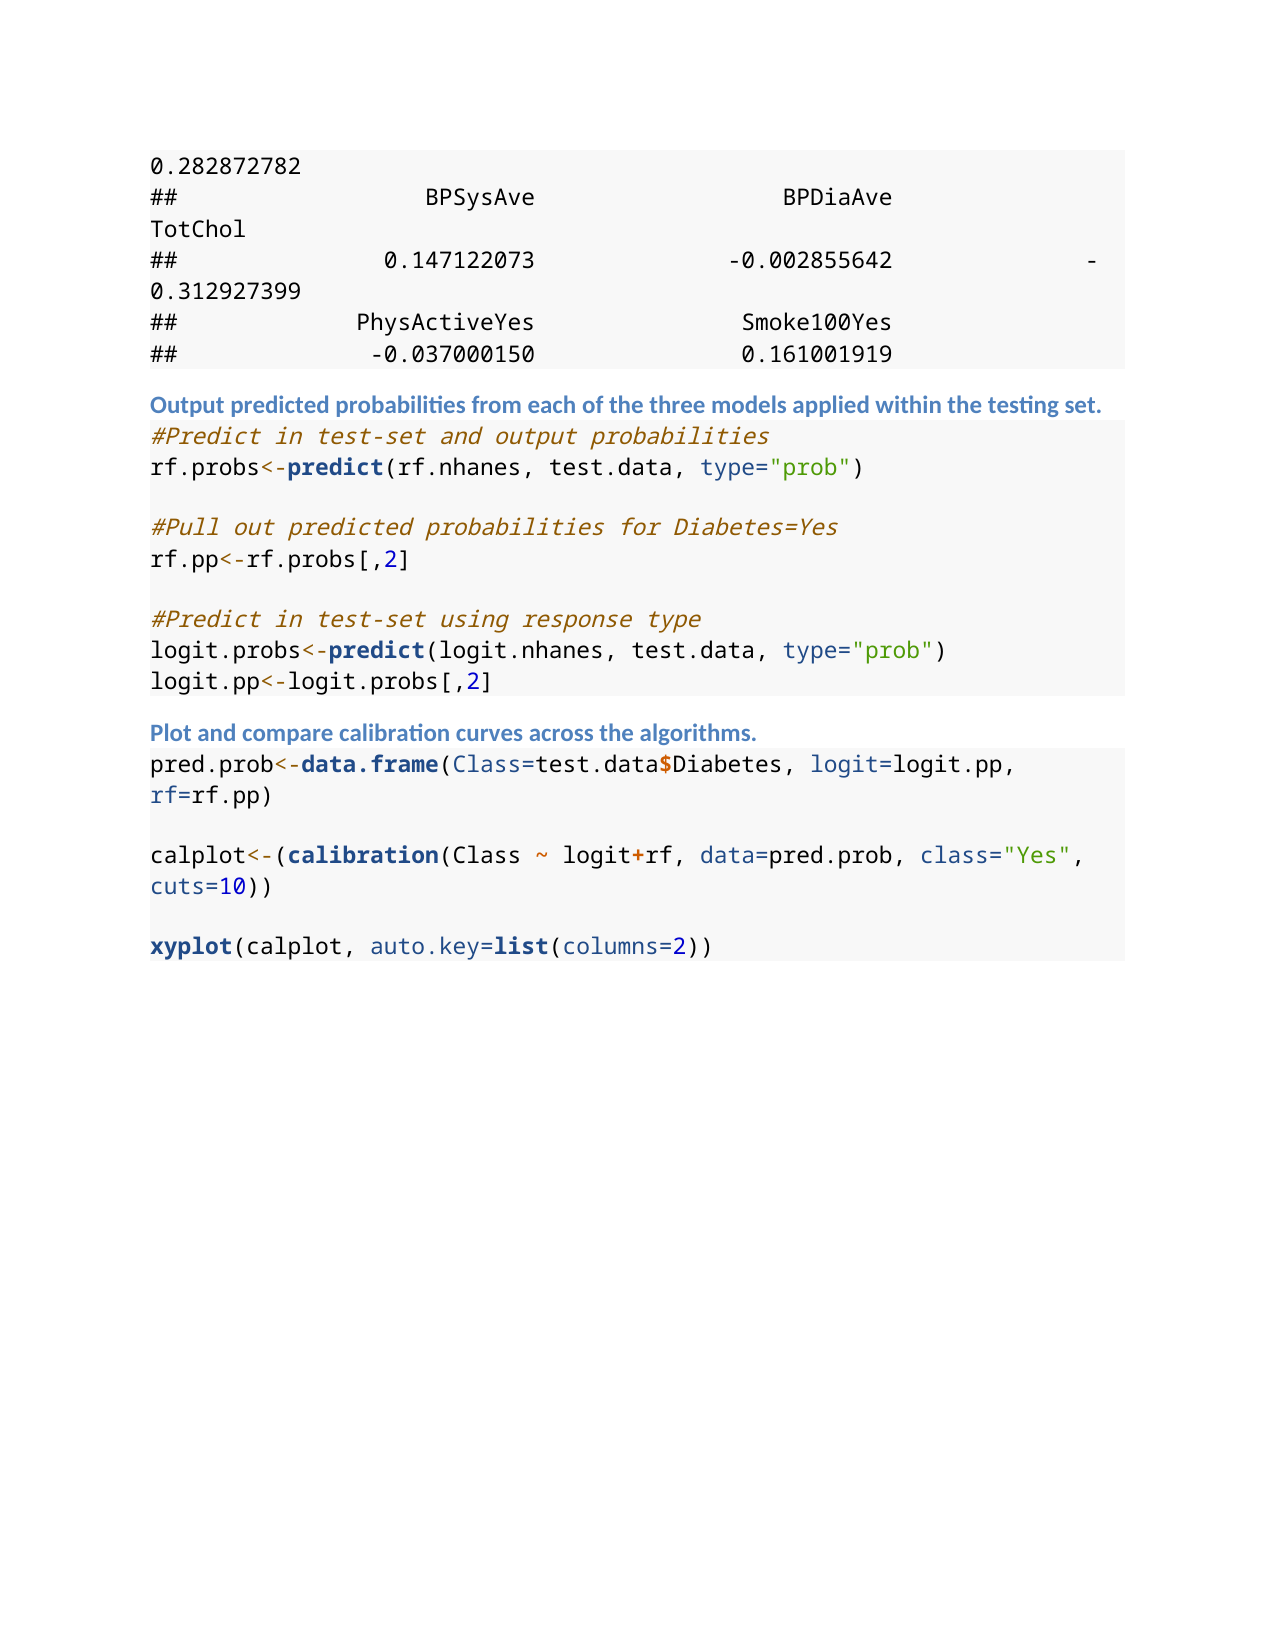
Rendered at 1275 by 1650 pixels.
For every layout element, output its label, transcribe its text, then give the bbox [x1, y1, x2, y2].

subtitle Output predicted probabilities from each of the three models applied within the testing set. [150, 389, 1125, 420]
subtitle Plot and compare calibration curves across the algorithms. [150, 717, 1125, 748]
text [150, 150, 1125, 369]
text #Predict in test-set and output probabilities rf.probs<-predict(rf.nhanes, test.data, type="prob") #Pull out predicted probabilities for Diabetes=Yes rf.pp<-rf.probs[,2] #Predict in test-set using response type logit.probs<-predict(logit.nhanes, test.data, type="prob") logit.pp<-logit.probs[,2] [150, 420, 1125, 696]
text pred.prob<-data.frame(Class=test.data$Diabetes, logit=logit.pp, rf=rf.pp) calplot<-(calibration(Class ~ logit+rf, data=pred.prob, class="Yes", cuts=10)) xyplot(calplot, auto.key=list(columns=2)) [150, 748, 1125, 961]
